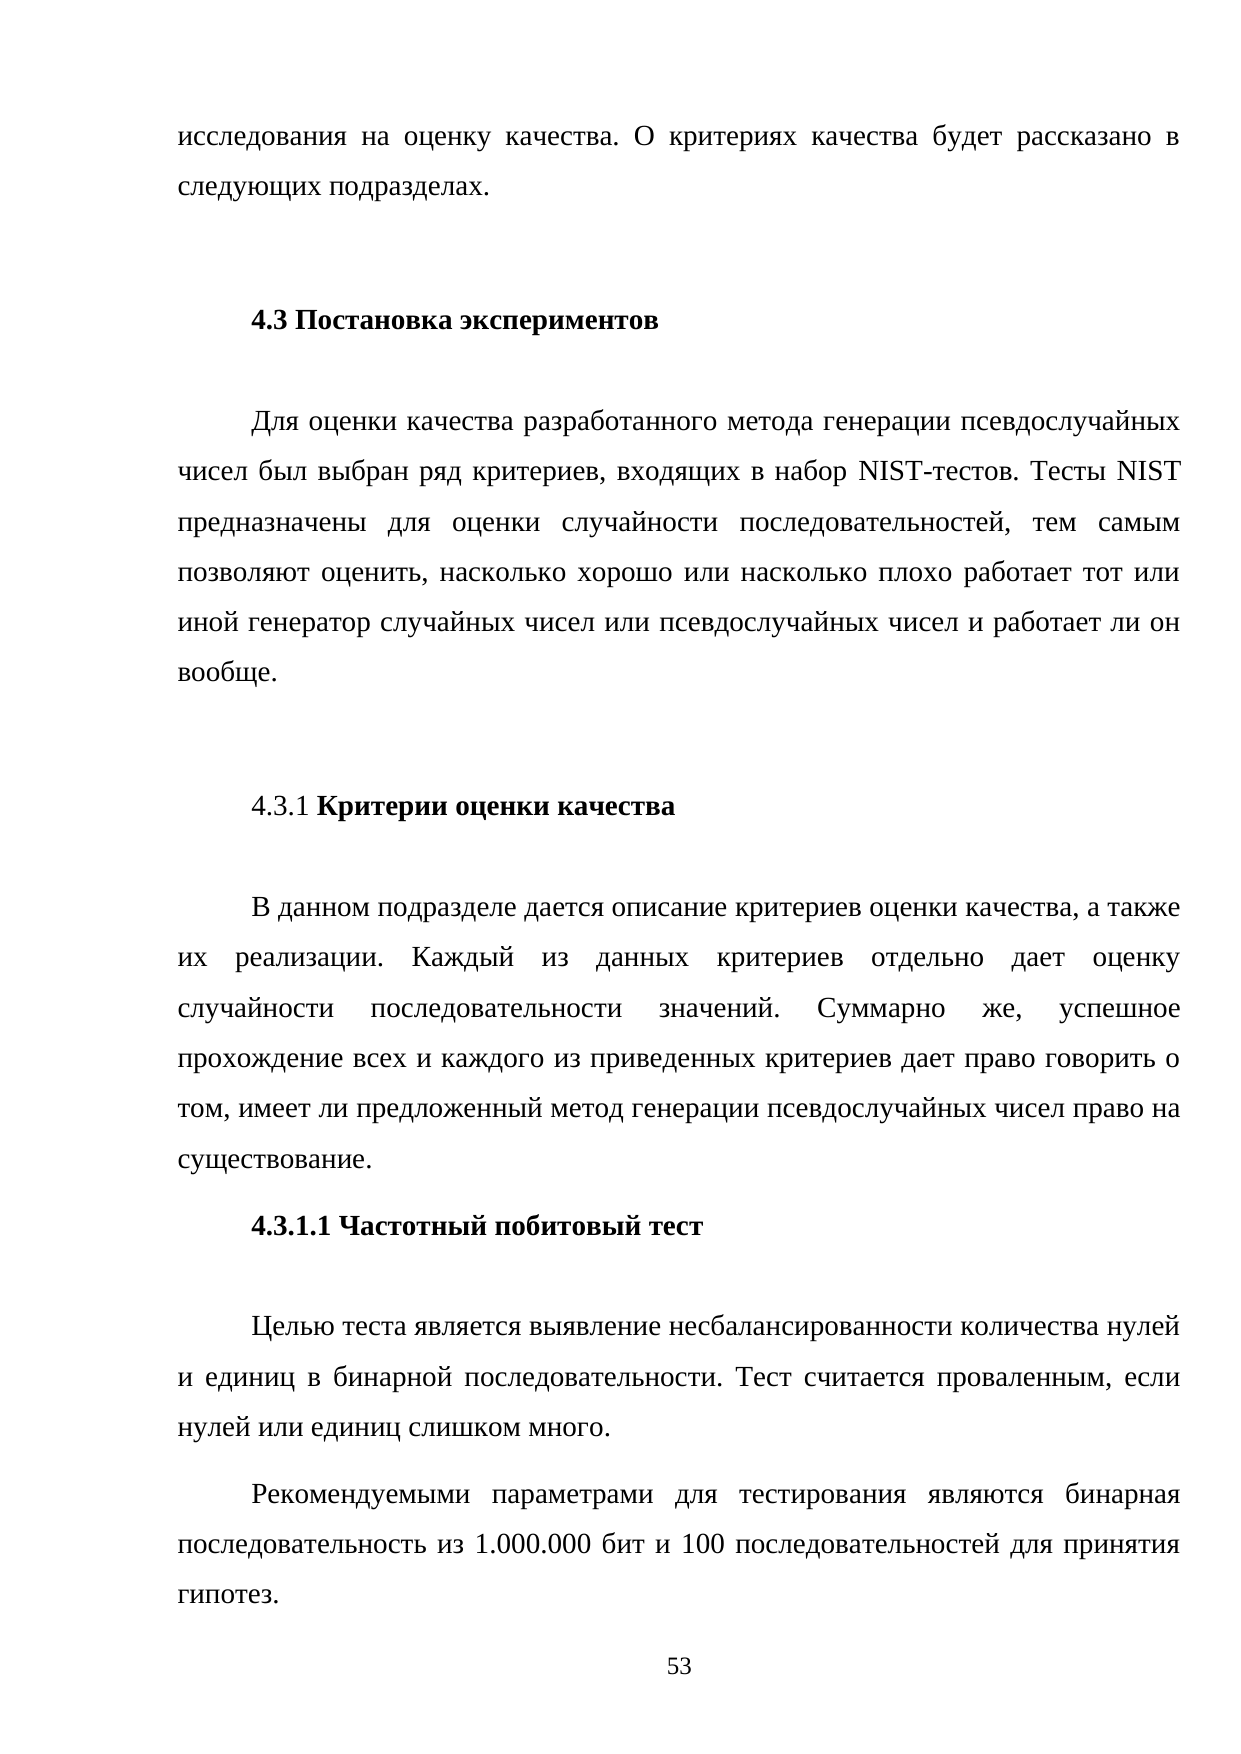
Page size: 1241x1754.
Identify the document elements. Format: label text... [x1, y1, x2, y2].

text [177, 118, 1181, 202]
text Для оценки качества разработанного метода генерации псевдослучайных чисел был выбран ряд критериев, входящих в набор NIST-тестов. Тесты NIST предназначены для оценки случайности последовательностей, тем самым позволяют оценить, насколько хорошо или насколько плохо работает тот или иной генератор случайных чисел или псевдослучайных чисел и работает ли он вообще. [177, 403, 1181, 688]
text В данном подразделе дается описание критериев оценки качества, а также их реализации. Каждый из данных критериев отдельно дает оценку случайности последовательности значений. Суммарно же, успешное прохождение всех и каждого из приведенных критериев дает право говорить о том, имеет ли предложенный метод генерации псевдослучайных чисел право на существование. [177, 889, 1181, 1174]
subtitle Частотный побитовый тест [177, 1208, 1181, 1241]
subtitle Постановка экспериментов [177, 302, 1181, 336]
subtitle Критерии оценки качества [177, 788, 1181, 822]
text Рекомендуемыми параметрами для тестирования являются бинарная последовательность из 1.000.000 бит и 100 последовательностей для принятия гипотез. [177, 1476, 1181, 1610]
text Целью теста является выявление несбалансированности количества нулей и единиц в бинарной последовательности. Тест считается проваленным, если нулей или единиц слишком много. [177, 1308, 1181, 1442]
